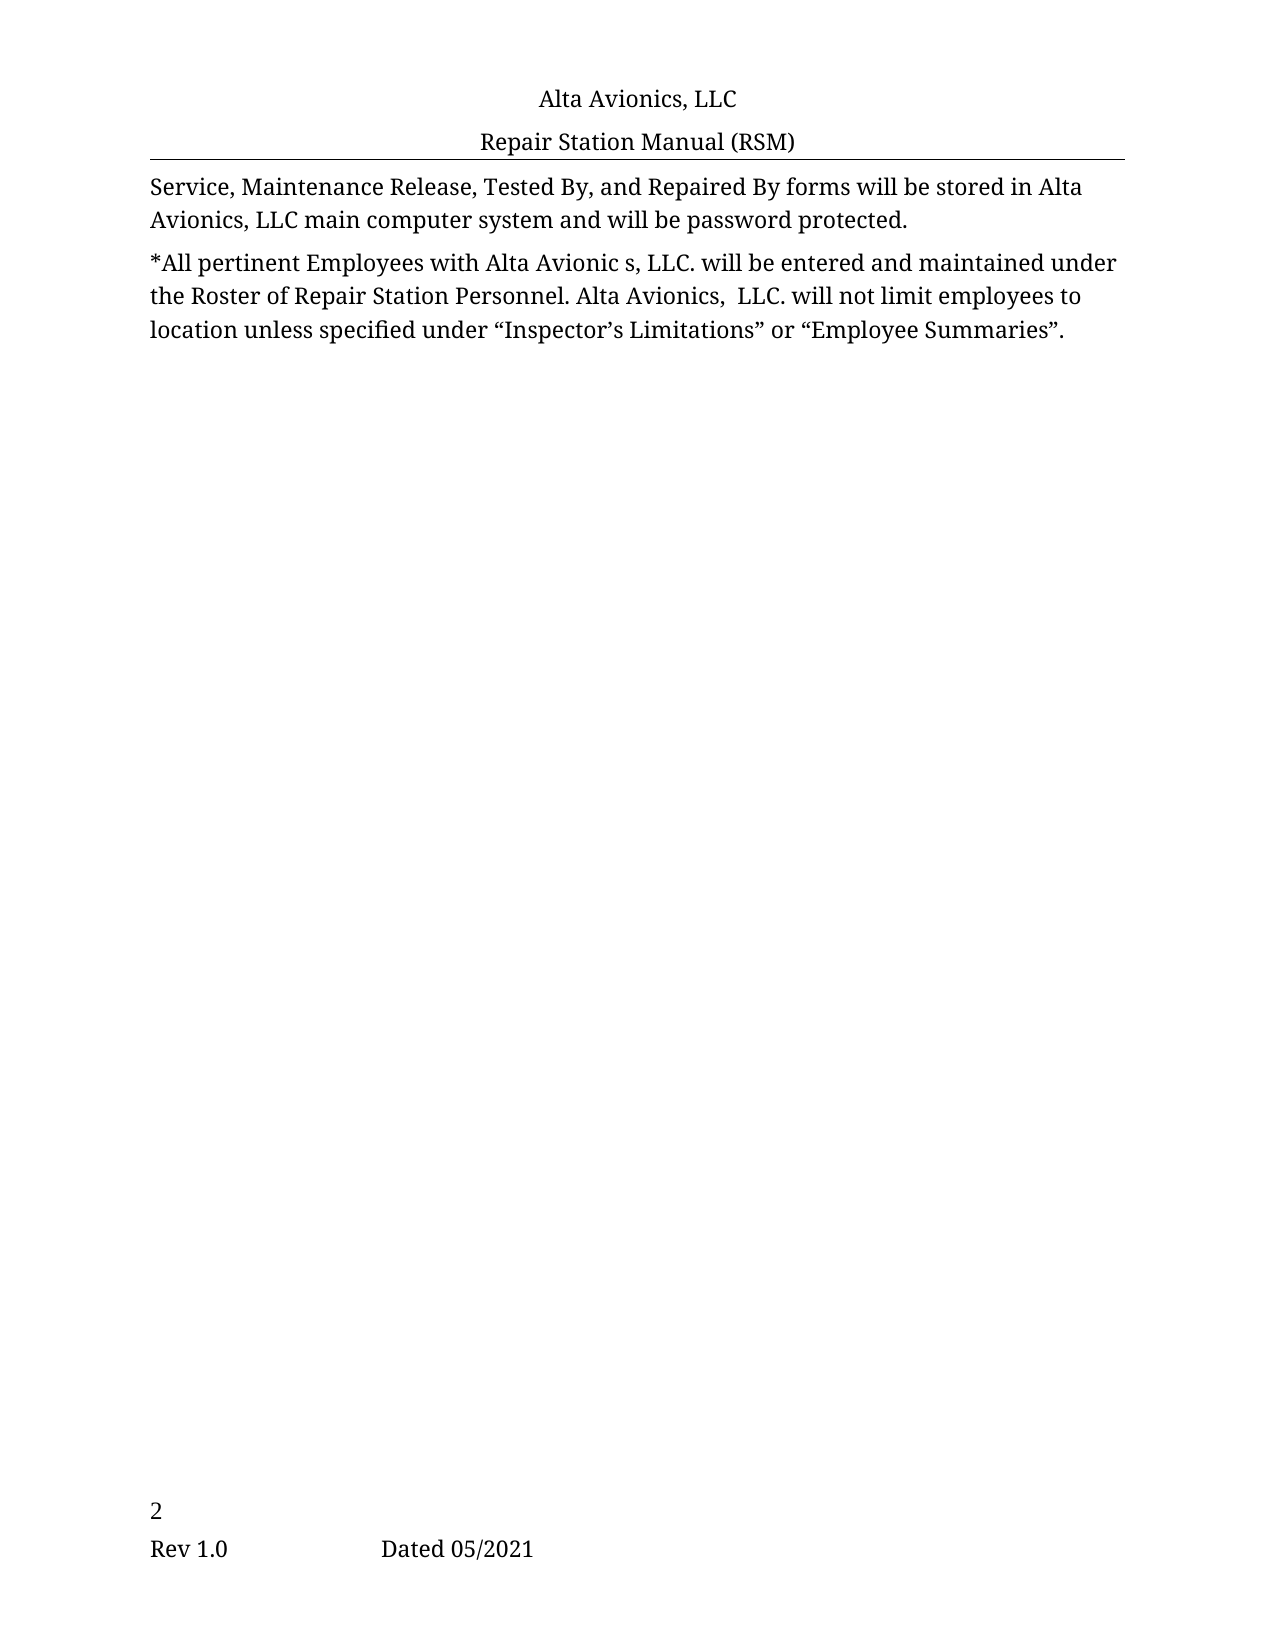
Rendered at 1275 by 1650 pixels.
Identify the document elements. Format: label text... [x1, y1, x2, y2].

text *All pertinent Employees with Alta Avionic s, LLC. will be entered and maintained under the Roster of Repair Station Personnel. Alta Avionics, LLC. will not limit employees to location unless specified under “Inspector’s Limitations” or “Employee Summaries”. [150, 247, 1125, 345]
